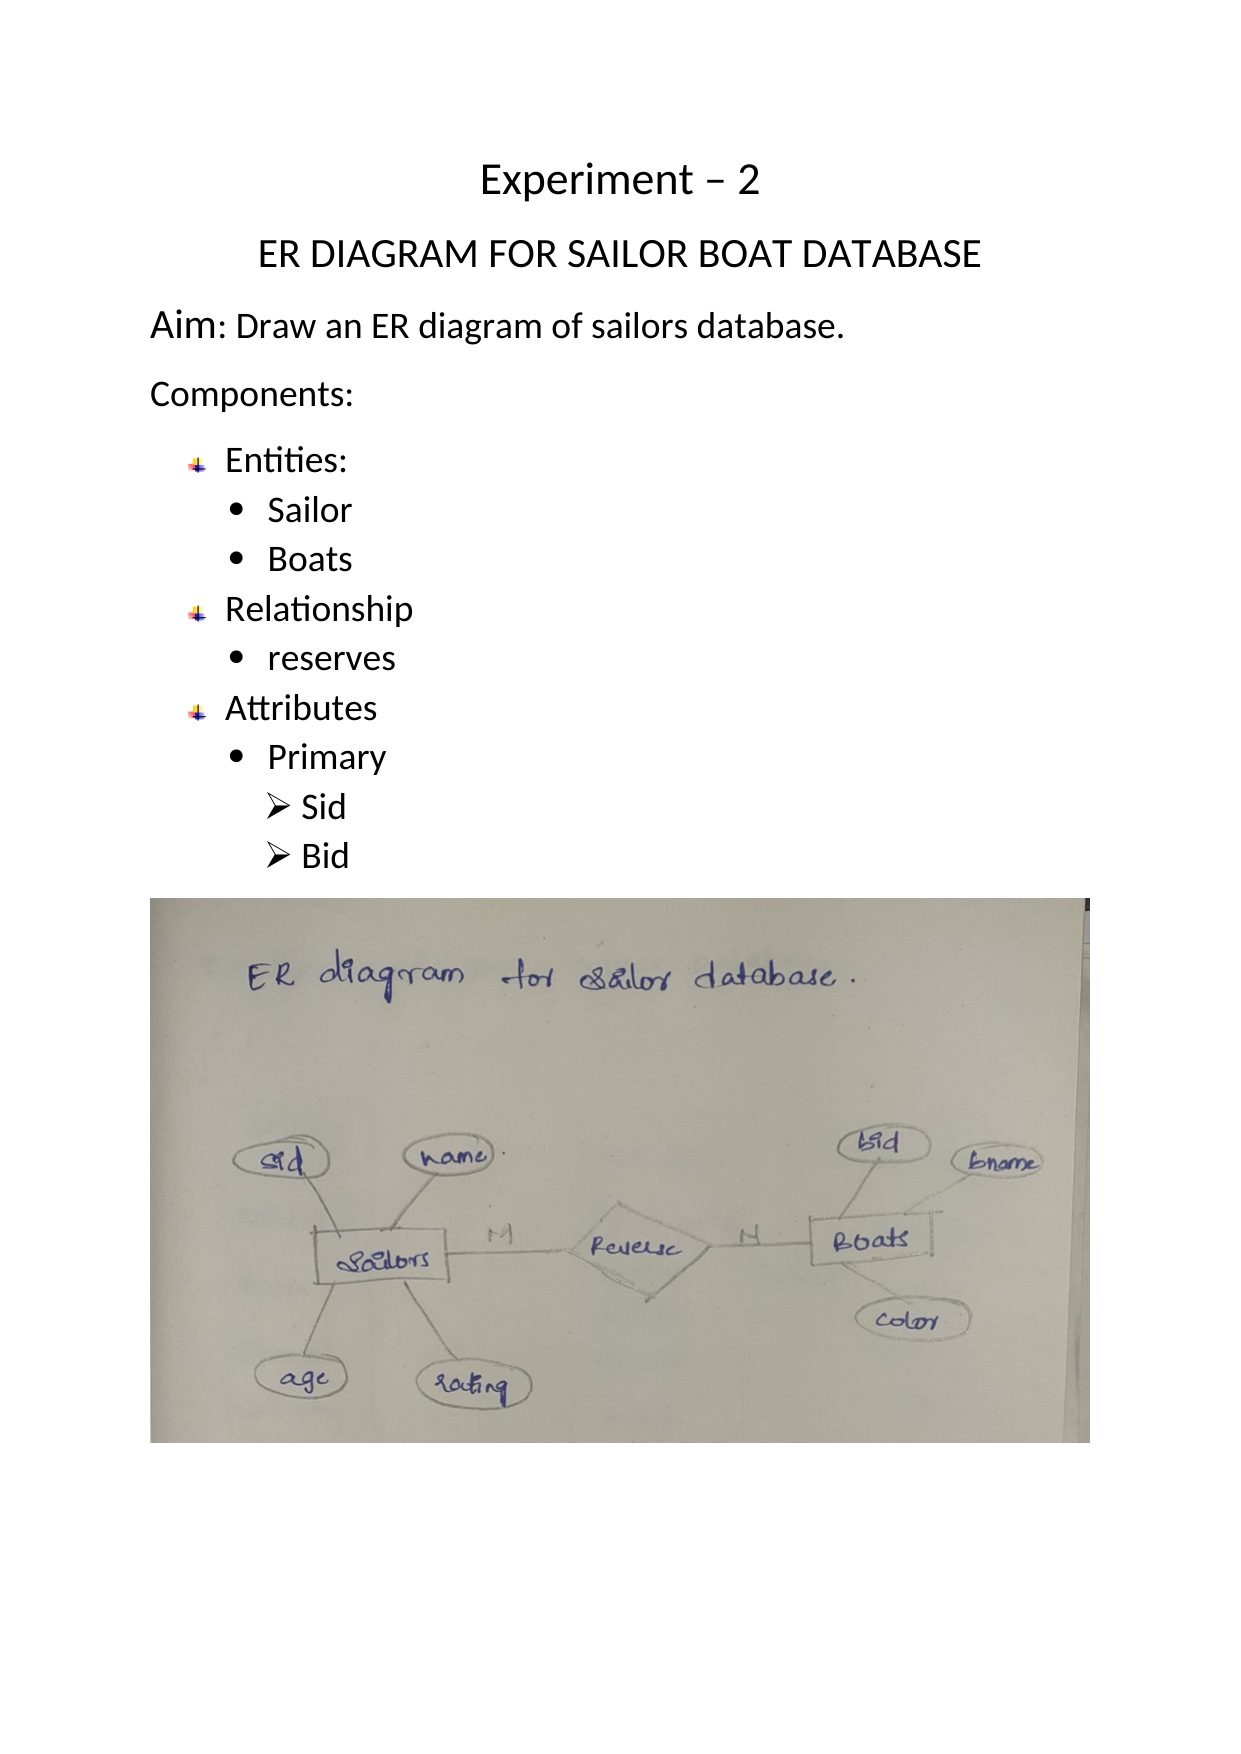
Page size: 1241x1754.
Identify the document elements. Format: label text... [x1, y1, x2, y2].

text Aim: Draw an ER diagram of sailors database. [150, 298, 1090, 349]
text Components: [150, 370, 1090, 416]
list Sailor [230, 486, 1090, 532]
list Entities: [187, 436, 1090, 482]
picture [188, 604, 206, 622]
list Sid [264, 783, 1090, 828]
list Boats [230, 535, 1090, 581]
picture [150, 898, 1090, 1443]
picture [188, 456, 206, 473]
list Attributes [187, 684, 1090, 729]
text ER DIAGRAM FOR SAILOR BOAT DATABASE [150, 227, 1090, 278]
text Experiment – 2 [150, 150, 1090, 206]
list Primary [230, 733, 1090, 779]
list Bid [264, 832, 1090, 878]
list Relationship [187, 585, 1090, 631]
picture [188, 703, 206, 721]
list reserves [230, 634, 1090, 680]
